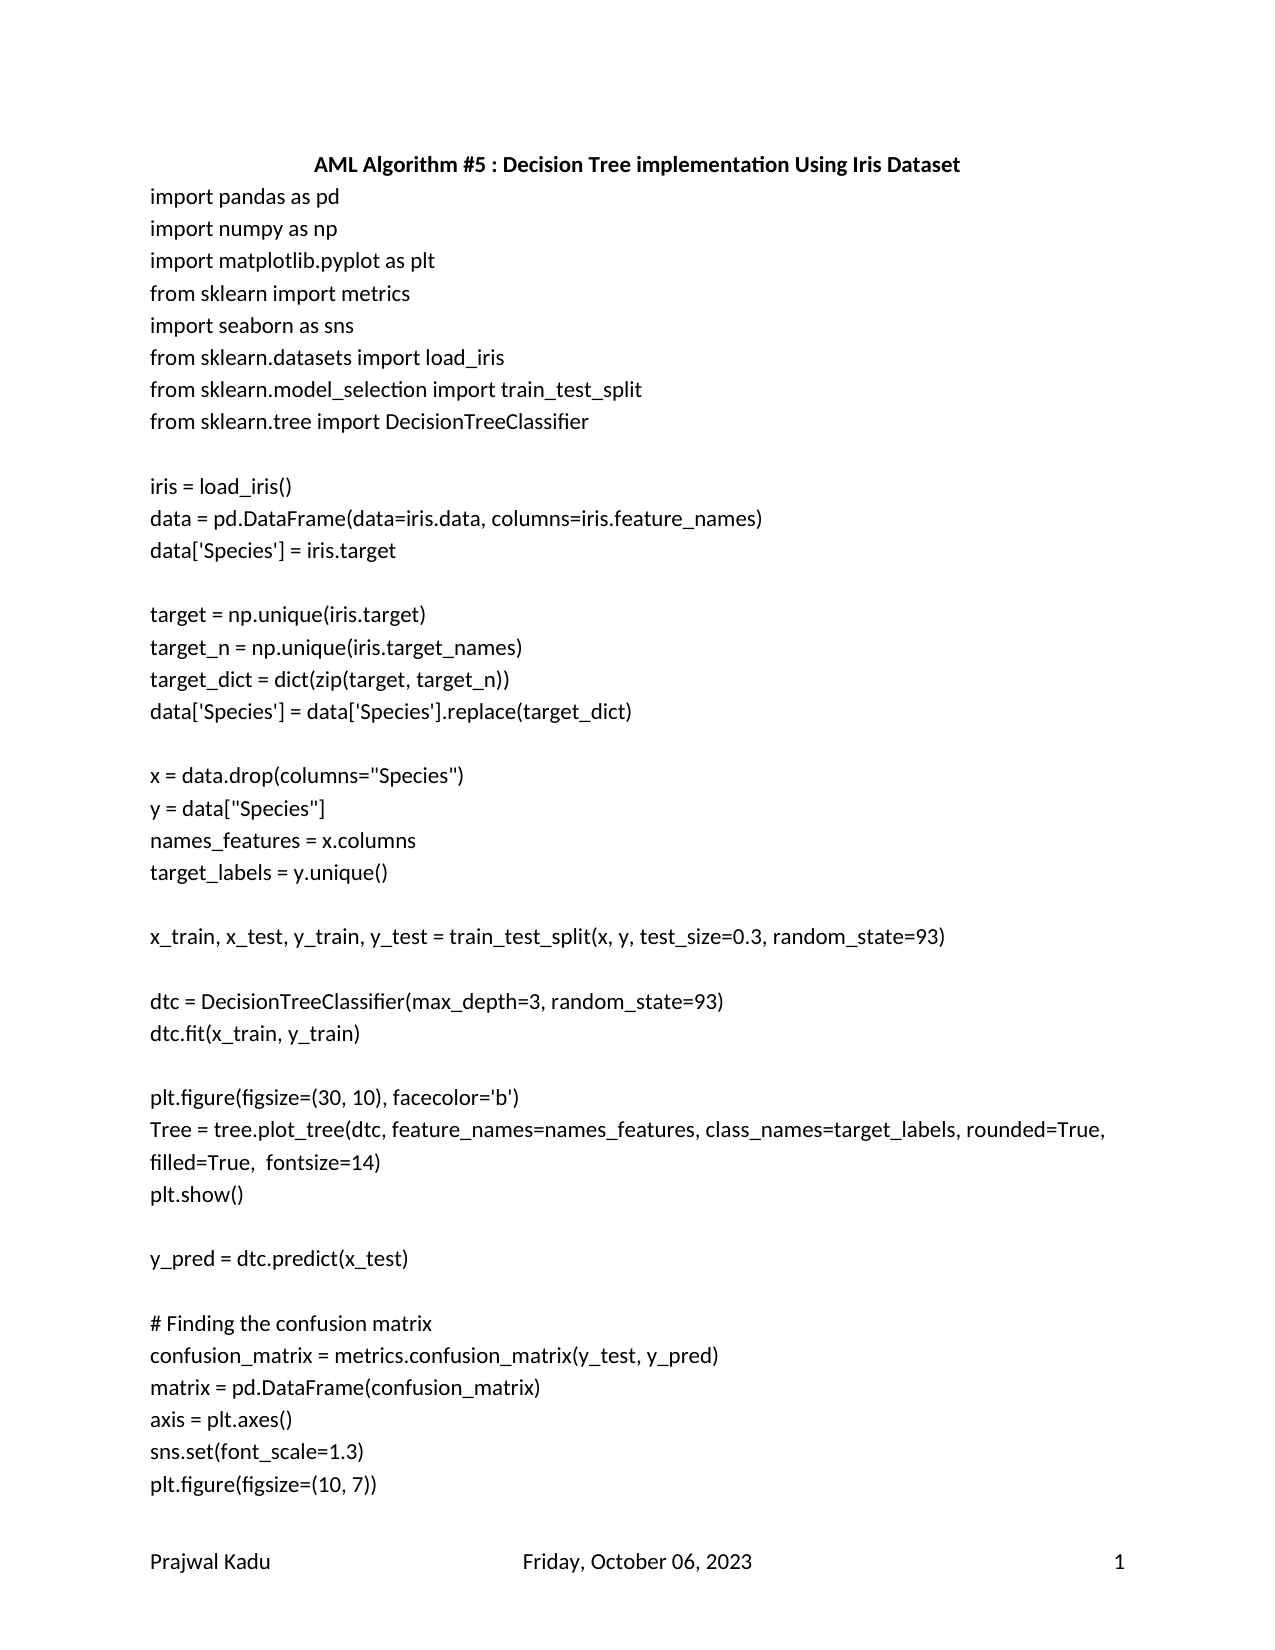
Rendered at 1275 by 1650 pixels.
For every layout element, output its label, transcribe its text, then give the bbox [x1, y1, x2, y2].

text data = pd.DataFrame(data=iris.data, columns=iris.feature_names) [150, 504, 1125, 532]
text import matplotlib.pyplot as plt [150, 247, 1125, 274]
text dtc = DecisionTreeClassifier(max_depth=3, random_state=93) [150, 987, 1125, 1015]
text x_train, x_test, y_train, y_test = train_test_split(x, y, test_size=0.3, random_state=93) [150, 922, 1125, 951]
text plt.show() [150, 1180, 1125, 1208]
text names_features = x.columns [150, 826, 1125, 854]
text matrix = pd.DataFrame(confusion_matrix) [150, 1373, 1125, 1401]
text AML Algorithm #5 : Decision Tree implementation Using Iris Dataset [150, 150, 1125, 178]
text from sklearn.tree import DecisionTreeClassifier [150, 407, 1125, 436]
text from sklearn.datasets import load_iris [150, 343, 1125, 371]
text axis = plt.axes() [150, 1405, 1125, 1433]
text iris = load_iris() [150, 472, 1125, 500]
text target_n = np.unique(iris.target_names) [150, 633, 1125, 661]
text import seaborn as sns [150, 311, 1125, 339]
text plt.figure(figsize=(30, 10), facecolor='b') [150, 1083, 1125, 1111]
text Tree = tree.plot_tree(dtc, feature_names=names_features, class_names=target_labels, rounded=True, filled=True, fontsize=14) [150, 1116, 1125, 1176]
text confusion_matrix = metrics.confusion_matrix(y_test, y_pred) [150, 1341, 1125, 1369]
text sns.set(font_scale=1.3) [150, 1437, 1125, 1466]
text data['Species'] = iris.target [150, 536, 1125, 564]
text # Finding the confusion matrix [150, 1309, 1125, 1337]
text import numpy as np [150, 214, 1125, 242]
text from sklearn import metrics [150, 279, 1125, 307]
text y_pred = dtc.predict(x_test) [150, 1244, 1125, 1272]
text target_labels = y.unique() [150, 858, 1125, 886]
text target_dict = dict(zip(target, target_n)) [150, 665, 1125, 693]
text y = data["Species"] [150, 794, 1125, 822]
text x = data.drop(columns="Species") [150, 762, 1125, 789]
text dtc.fit(x_train, y_train) [150, 1019, 1125, 1047]
text data['Species'] = data['Species'].replace(target_dict) [150, 697, 1125, 725]
text target = np.unique(iris.target) [150, 601, 1125, 629]
text from sklearn.model_selection import train_test_split [150, 375, 1125, 403]
text plt.figure(figsize=(10, 7)) [150, 1470, 1125, 1498]
text import pandas as pd [150, 182, 1125, 210]
